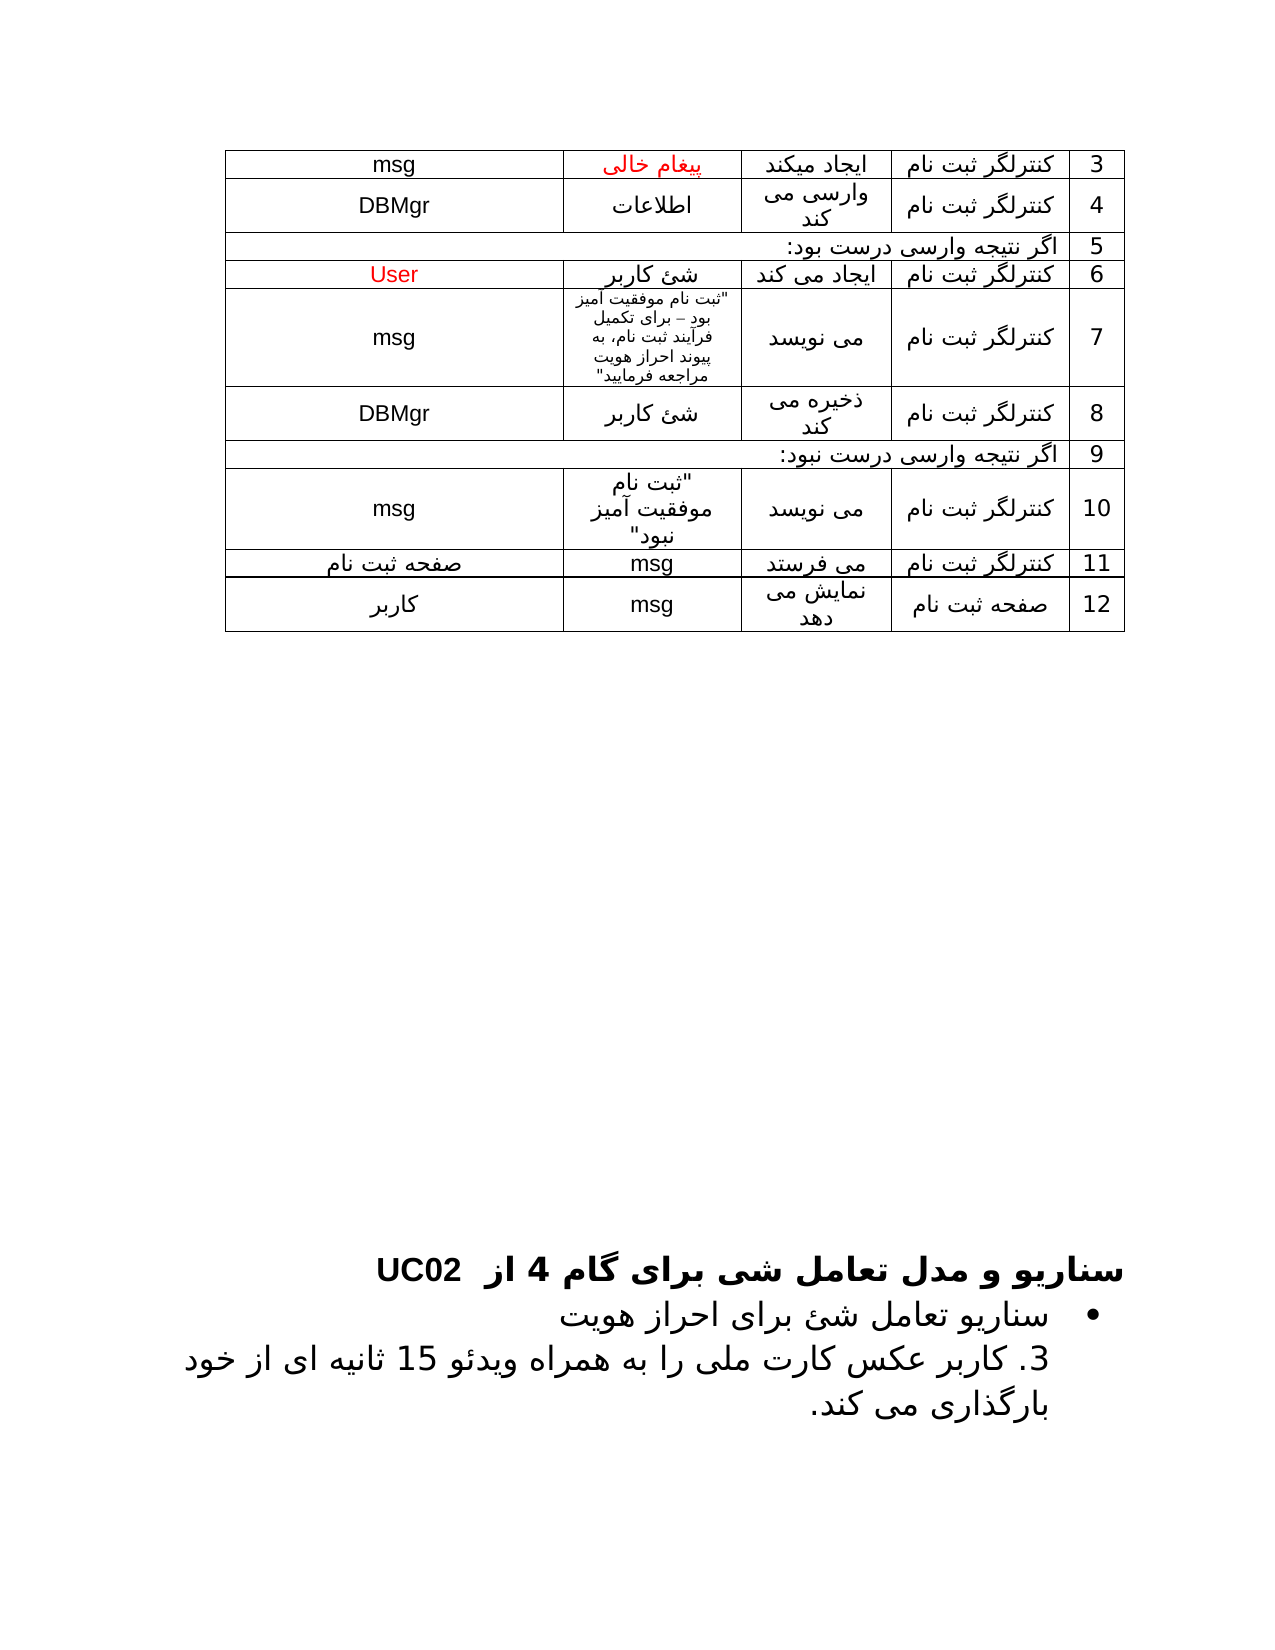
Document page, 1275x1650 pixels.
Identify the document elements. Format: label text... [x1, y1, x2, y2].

text سناریو و مدل تعامل شی برای گام 4 از UC02 [150, 1250, 1125, 1289]
table_cell msg [564, 550, 741, 576]
table_cell "ثبت نام موفقیت آمیز نبود" [564, 469, 741, 549]
table_cell 10 [1070, 469, 1124, 549]
table_cell "ثبت نام موفقیت آمیز بود – برای تکمیل فرآیند ثبت نام، به پیوند احراز هویت مراجعه فرمایید" [564, 289, 741, 386]
table_cell کنترلگر ثبت نام [892, 289, 1069, 386]
table_cell 11 [1070, 550, 1124, 576]
table_cell اگر نتیجه وارسی درست بود: [226, 233, 1069, 260]
table_cell msg [564, 578, 741, 631]
table_cell می فرستد [742, 550, 891, 576]
table_cell کنترلگر ثبت نام [892, 387, 1069, 440]
table_cell 3 [1070, 151, 1124, 178]
table_cell 8 [1070, 387, 1124, 440]
table_cell User [226, 261, 563, 287]
table_cell پیغام خالی [564, 151, 741, 178]
table_cell msg [226, 289, 563, 386]
table_cell نمایش می دهد [742, 578, 891, 631]
table_cell 4 [1070, 179, 1124, 232]
table_cell 5 [1070, 233, 1124, 260]
table_cell وارسی می کند [742, 179, 891, 232]
table_cell کاربر [226, 578, 563, 631]
table_cell 7 [1070, 289, 1124, 386]
table_cell 9 [1070, 441, 1124, 468]
table_cell شئ کاربر [564, 387, 741, 440]
table_cell اطلاعات [564, 179, 741, 232]
list 3. کاربر عکس کارت ملی را به همراه ویدئو 15 ثانیه ای از خود بارگذاری می کند. [150, 1340, 1050, 1423]
table_cell ذخیره می کند [742, 387, 891, 440]
table_cell می نویسد [742, 289, 891, 386]
table_cell 6 [1070, 261, 1124, 287]
table_cell کنترلگر ثبت نام [892, 179, 1069, 232]
list سناریو تعامل شئ برای احراز هویت [150, 1295, 1087, 1334]
table_cell کنترلگر ثبت نام [892, 469, 1069, 549]
table_cell صفحه ثبت نام [892, 578, 1069, 631]
table_cell اگر نتیجه وارسی درست نبود: [226, 441, 1069, 468]
table_cell کنترلگر ثبت نام [892, 261, 1069, 287]
table_cell DBMgr [226, 179, 563, 232]
table_cell 12 [1070, 578, 1124, 631]
table_cell شئ کاربر [564, 261, 741, 287]
table_cell msg [226, 151, 563, 178]
table_cell می نویسد [742, 469, 891, 549]
table_cell msg [226, 469, 563, 549]
table_cell صفحه ثبت نام [226, 550, 563, 576]
table_cell DBMgr [226, 387, 563, 440]
table_cell کنترلگر ثبت نام [892, 550, 1069, 576]
table_cell کنترلگر ثبت نام [892, 151, 1069, 178]
table_cell ایجاد میکند [742, 151, 891, 178]
table_cell ایجاد می کند [742, 261, 891, 287]
